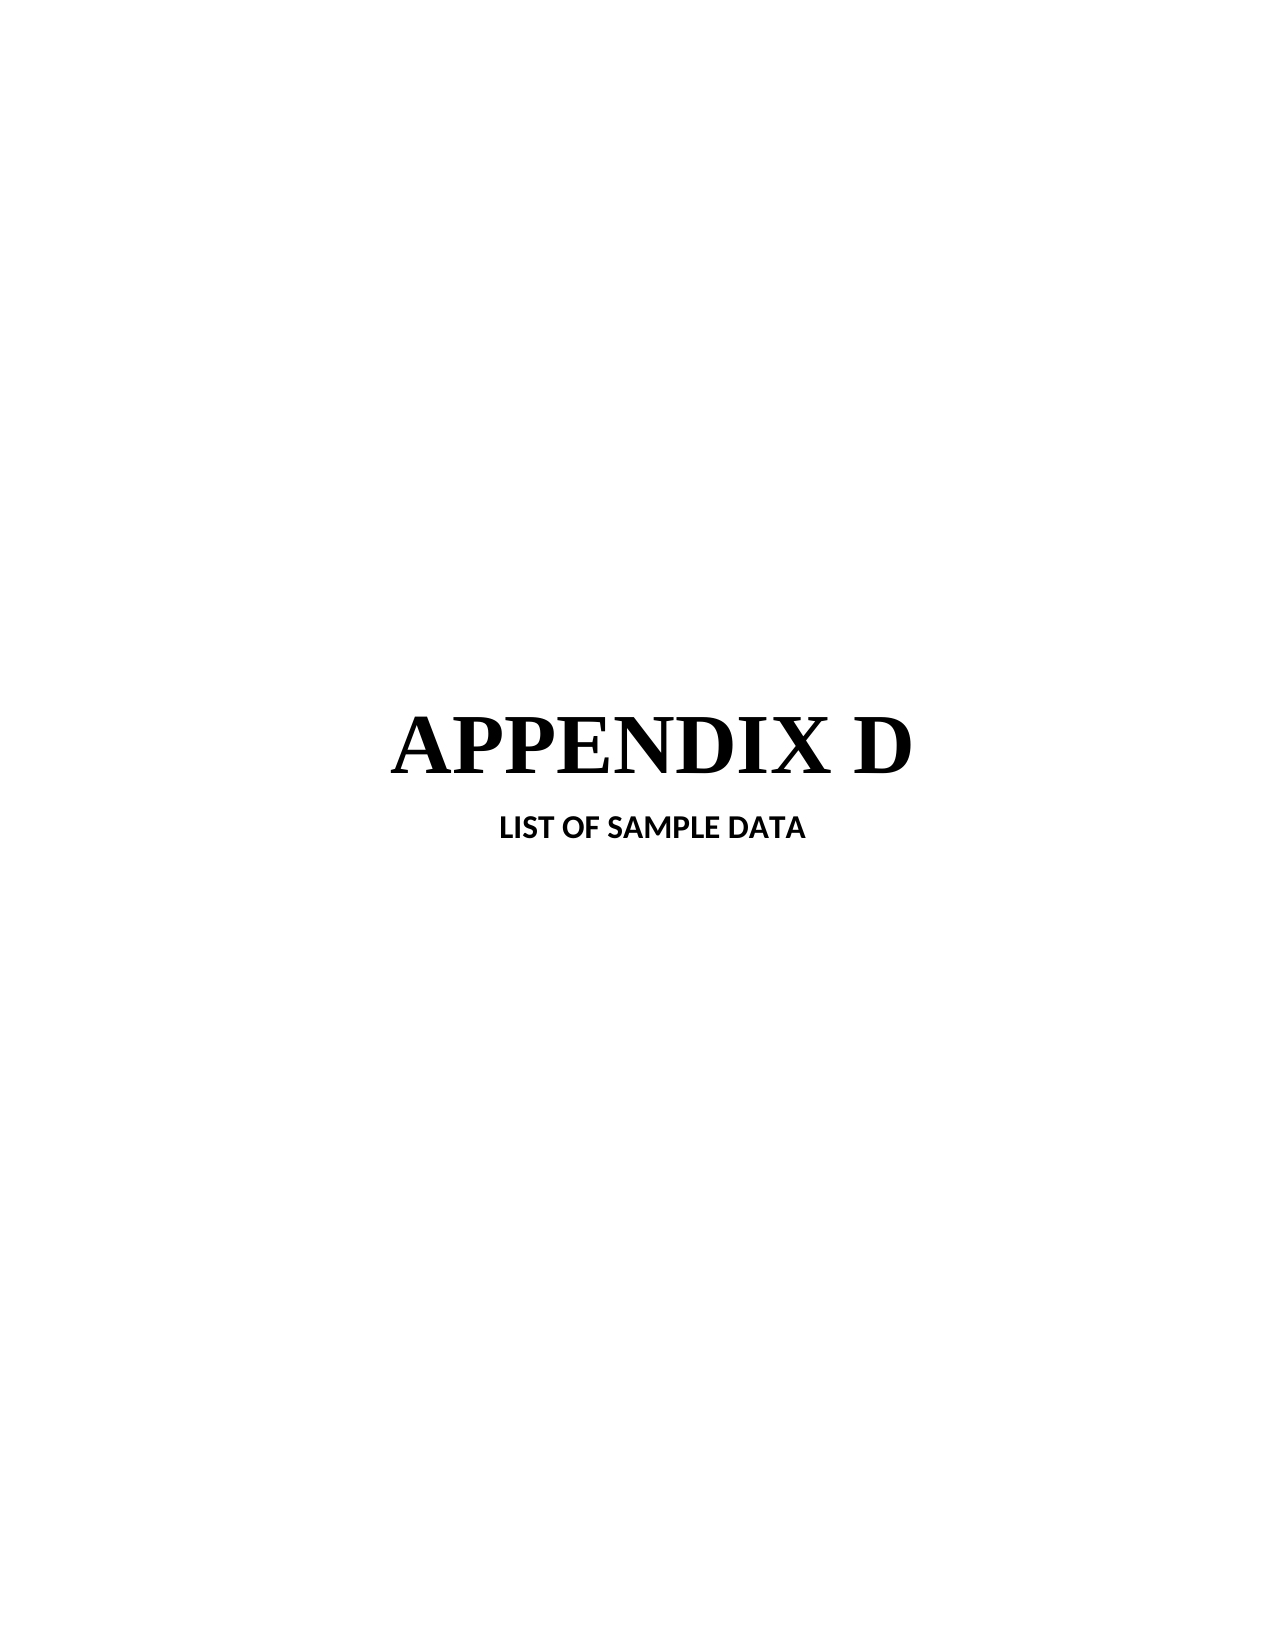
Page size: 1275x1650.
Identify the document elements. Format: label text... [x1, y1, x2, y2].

subtitle APPENDIX D [195, 693, 1110, 792]
text LIST OF SAMPLE DATA [195, 806, 1110, 847]
